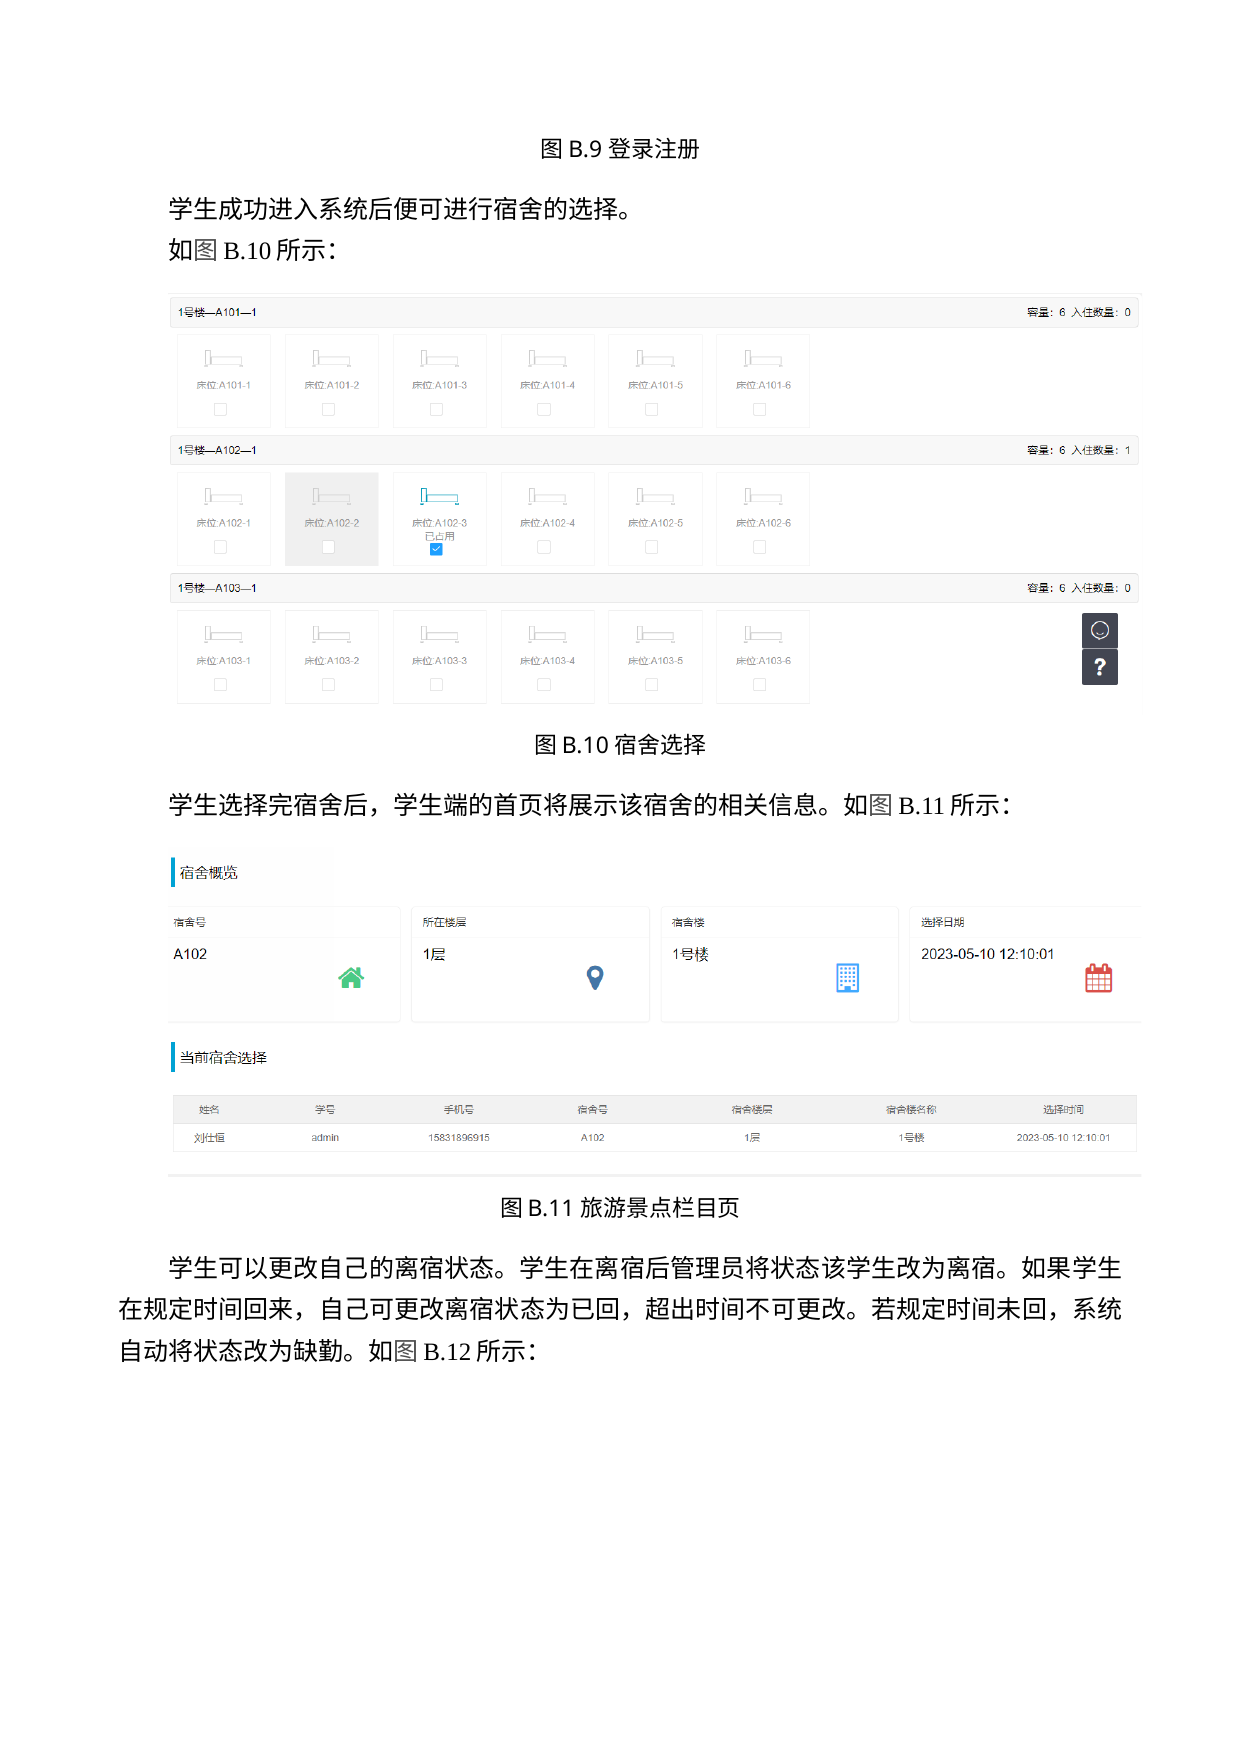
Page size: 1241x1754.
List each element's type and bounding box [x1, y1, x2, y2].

picture [168, 847, 1142, 1177]
picture [168, 293, 1143, 715]
